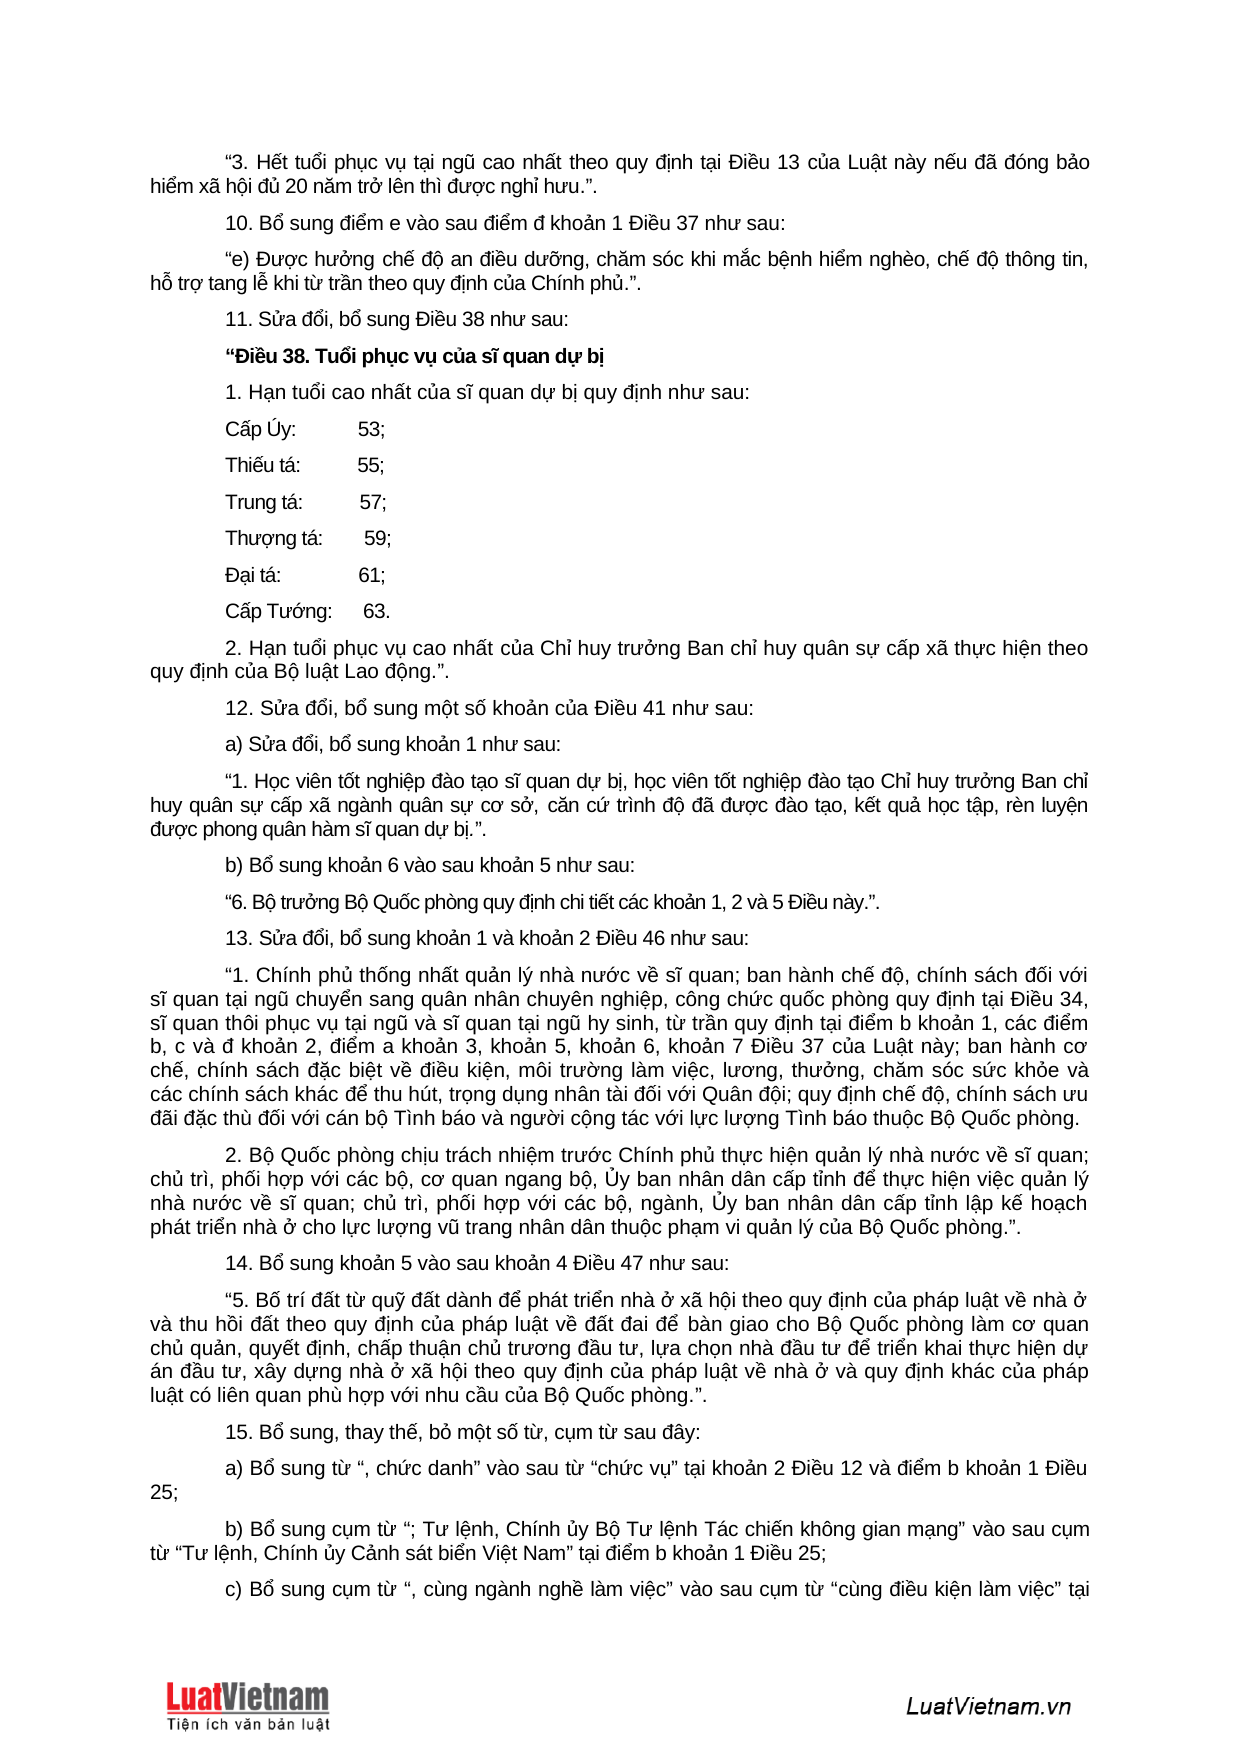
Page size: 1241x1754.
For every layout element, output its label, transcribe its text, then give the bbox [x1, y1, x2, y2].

text 15. Bổ sung, thay thế, bỏ một số từ, cụm từ sau đây: [150, 1420, 1090, 1444]
text Cấp Tướng: 63. [150, 599, 1090, 623]
text Đại tá: 61; [150, 562, 1090, 586]
text “5. Bố trí đất từ quỹ đất dành để phát triển nhà ở xã hội theo quy định của pháp luật về nhà ở và thu hồi đất theo quy định của pháp luật về đất đai để bàn giao cho Bộ Quốc phòng làm cơ quan chủ quản, quyết định, chấp thuận chủ trương đầu tư, lựa chọn nhà đầu tư để triển khai thực hiện dự án đầu tư, xây dựng nhà ở xã hội theo quy định của pháp luật về nhà ở và quy định khác của pháp luật có liên quan phù hợp với nhu cầu của Bộ Quốc phòng.”. [150, 1287, 1090, 1407]
text Thượng tá: 59; [150, 526, 1090, 550]
text b) Bổ sung cụm từ “; Tư lệnh, Chính ủy Bộ Tư lệnh Tác chiến không gian mạng” vào sau cụm từ “Tư lệnh, Chính ủy Cảnh sát biển Việt Nam” tại điểm b khoản 1 Điều 25; [150, 1517, 1090, 1564]
text Thiếu tá: 55; [150, 453, 1090, 477]
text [150, 1577, 1090, 1601]
text 1. Hạn tuổi cao nhất của sĩ quan dự bị quy định như sau: [150, 380, 1090, 404]
text 11. Sửa đổi, bổ sung Điều 38 như sau: [150, 307, 1090, 331]
text Cấp Úy: 53; [150, 417, 1090, 441]
text 13. Sửa đổi, bổ sung khoản 1 và khoản 2 Điều 46 như sau: [150, 926, 1090, 950]
text “1. Chính phủ thống nhất quản lý nhà nước về sĩ quan; ban hành chế độ, chính sách đối với sĩ quan tại ngũ chuyển sang quân nhân chuyên nghiệp, công chức quốc phòng quy định tại Điều 34, sĩ quan thôi phục vụ tại ngũ và sĩ quan tại ngũ hy sinh, từ trần quy định tại điểm b khoản 1, các điểm b, c và đ khoản 2, điểm a khoản 3, khoản 5, khoản 6, khoản 7 Điều 37 của Luật này; ban hành cơ chế, chính sách đặc biệt về điều kiện, môi trường làm việc, lương, thưởng, chăm sóc sức khỏe và các chính sách khác để thu hút, trọng dụng nhân tài đối với Quân đội; quy định chế độ, chính sách ưu đãi đặc thù đối với cán bộ Tình báo và người cộng tác với lực lượng Tình báo thuộc Bộ Quốc phòng. [150, 962, 1090, 1130]
text 2. Bộ Quốc phòng chịu trách nhiệm trước Chính phủ thực hiện quản lý nhà nước về sĩ quan; chủ trì, phối hợp với các bộ, cơ quan ngang bộ, Ủy ban nhân dân cấp tỉnh để thực hiện việc quản lý nhà nước về sĩ quan; chủ trì, phối hợp với các bộ, ngành, Ủy ban nhân dân cấp tỉnh lập kế hoạch phát triển nhà ở cho lực lượng vũ trang nhân dân thuộc phạm vi quản lý của Bộ Quốc phòng.”. [150, 1143, 1090, 1238]
text 10. Bổ sung điểm e vào sau điểm đ khoản 1 Điều 37 như sau: [150, 210, 1090, 234]
text b) Bổ sung khoản 6 vào sau khoản 5 như sau: [150, 853, 1090, 877]
text a) Sửa đổi, bổ sung khoản 1 như sau: [150, 732, 1090, 756]
text Trung tá: 57; [150, 489, 1090, 513]
text 2. Hạn tuổi phục vụ cao nhất của Chỉ huy trưởng Ban chỉ huy quân sự cấp xã thực hiện theo quy định của Bộ luật Lao động.”. [150, 635, 1090, 683]
text “1. Học viên tốt nghiệp đào tạo sĩ quan dự bị, học viên tốt nghiệp đào tạo Chỉ huy trưởng Ban chỉ huy quân sự cấp xã ngành quân sự cơ sở, căn cứ trình độ đã được đào tạo, kết quả học tập, rèn luyện được phong quân hàm sĩ quan dự bị.”. [150, 769, 1090, 841]
text “e) Được hưởng chế độ an điều dưỡng, chăm sóc khi mắc bệnh hiểm nghèo, chế độ thông tin, hỗ trợ tang lễ khi từ trần theo quy định của Chính phủ.”. [150, 247, 1090, 295]
text a) Bổ sung từ “, chức danh” vào sau từ “chức vụ” tại khoản 2 Điều 12 và điểm b khoản 1 Điều 25; [150, 1456, 1090, 1504]
text “6. Bộ trưởng Bộ Quốc phòng quy định chi tiết các khoản 1, 2 và 5 Điều này.”. [150, 889, 1090, 913]
picture [150, 1659, 1090, 1754]
text 14. Bổ sung khoản 5 vào sau khoản 4 Điều 47 như sau: [150, 1251, 1090, 1275]
text “Điều 38. Tuổi phục vụ của sĩ quan dự bị [150, 344, 1090, 368]
text 12. Sửa đổi, bổ sung một số khoản của Điều 41 như sau: [150, 696, 1090, 720]
text “3. Hết tuổi phục vụ tại ngũ cao nhất theo quy định tại Điều 13 của Luật này nếu đã đóng bảo hiểm xã hội đủ 20 năm trở lên thì được nghỉ hưu.”. [150, 150, 1090, 198]
